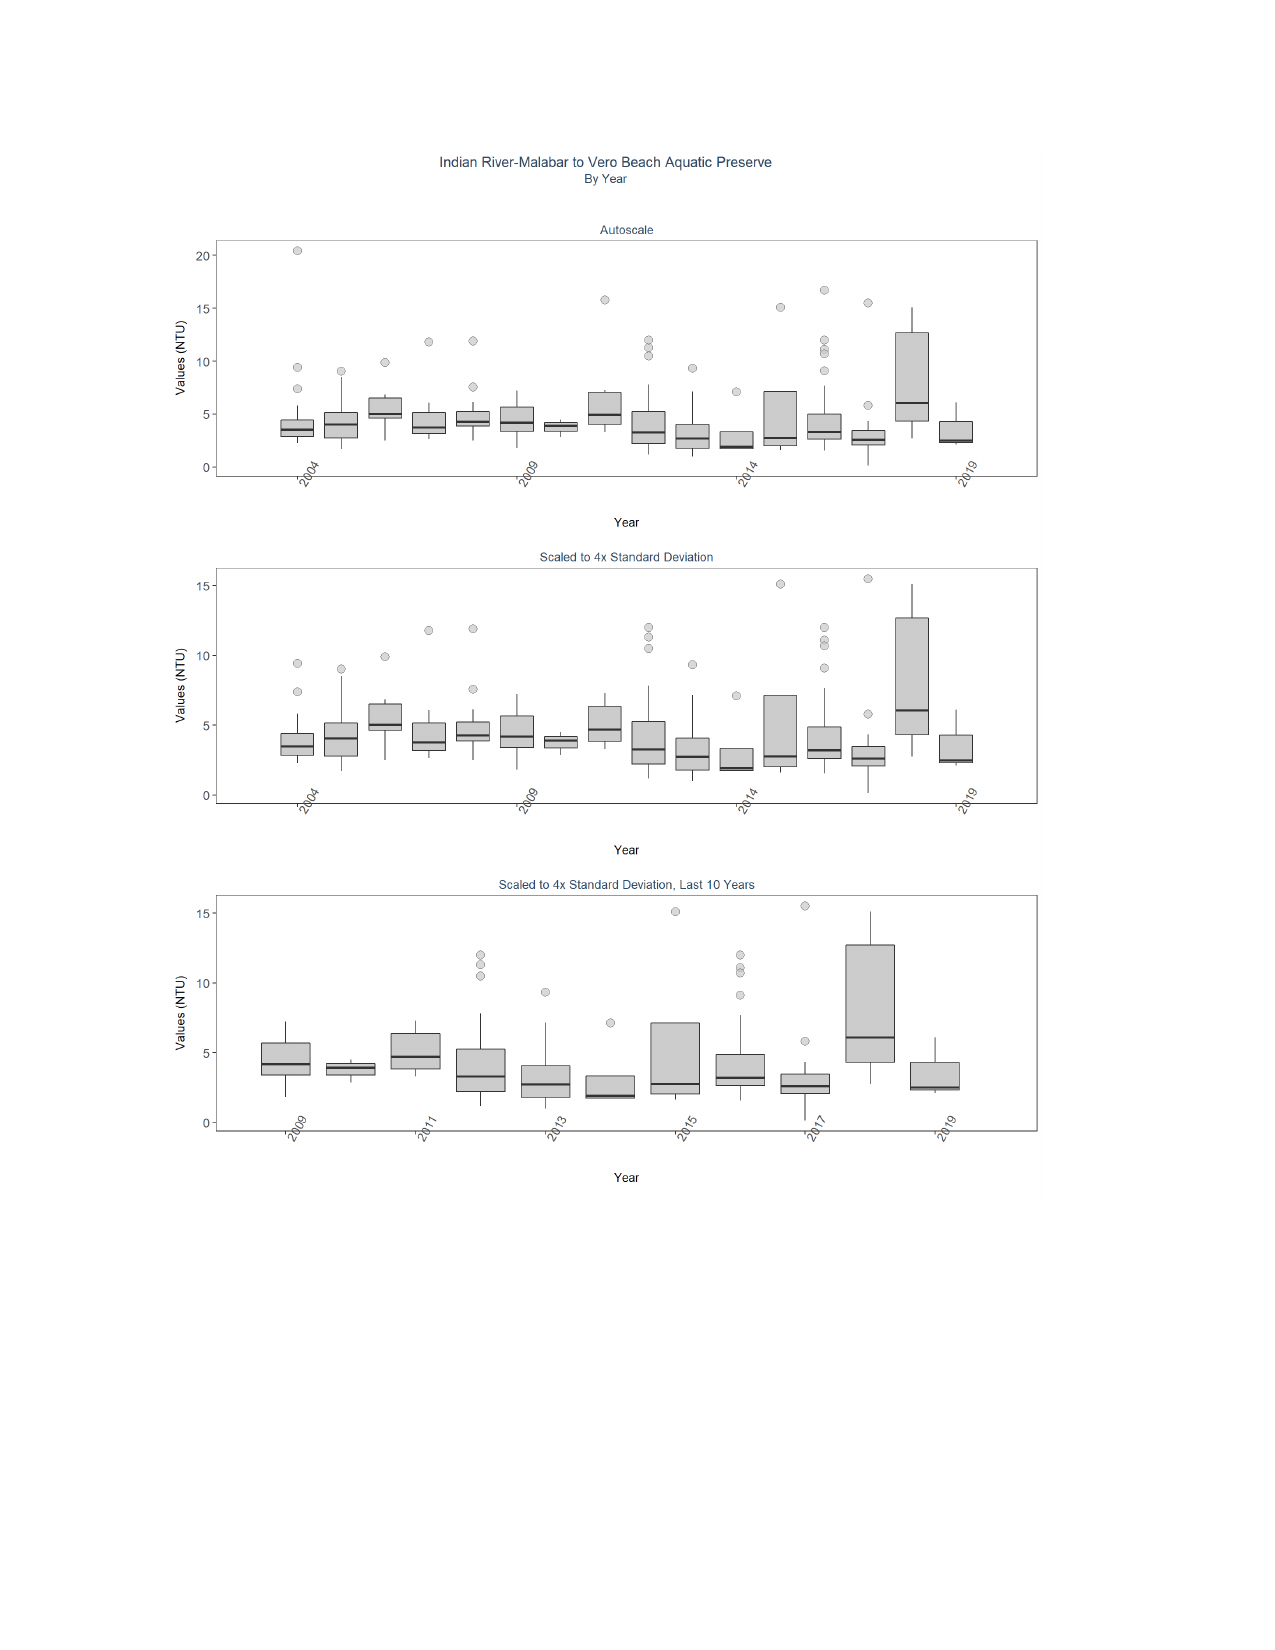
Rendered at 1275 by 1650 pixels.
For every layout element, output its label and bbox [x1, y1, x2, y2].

picture [168, 150, 1044, 1200]
